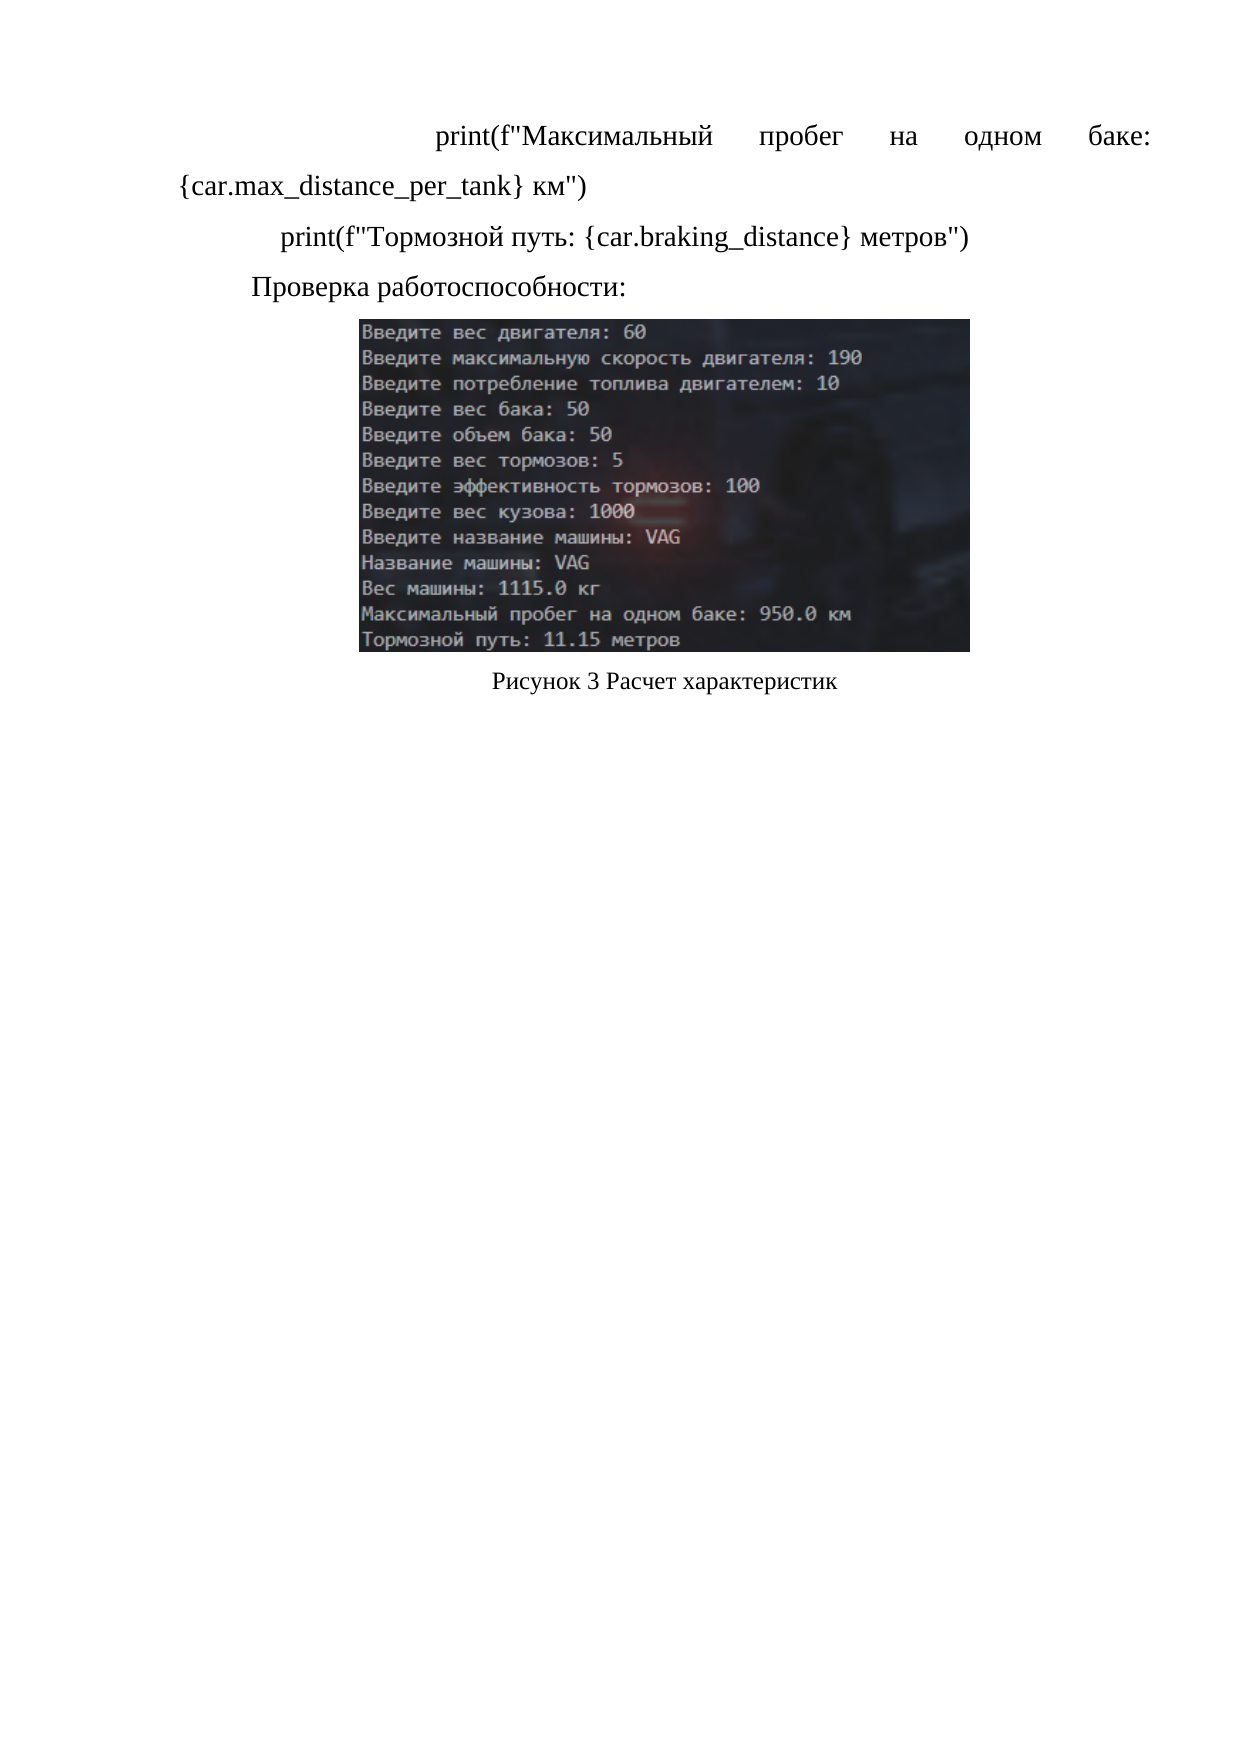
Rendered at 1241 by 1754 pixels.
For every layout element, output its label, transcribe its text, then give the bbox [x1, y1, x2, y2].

text print(f"Тормозной путь: {car.braking_distance} метров") [177, 219, 1152, 252]
picture [359, 319, 970, 652]
text Рисунок 3 Расчет характеристик [177, 666, 1152, 694]
text Проверка работоспособности: [177, 269, 1152, 303]
text print(f"Максимальный пробег на одном баке: {car.max_distance_per_tank} км") [177, 118, 1152, 202]
